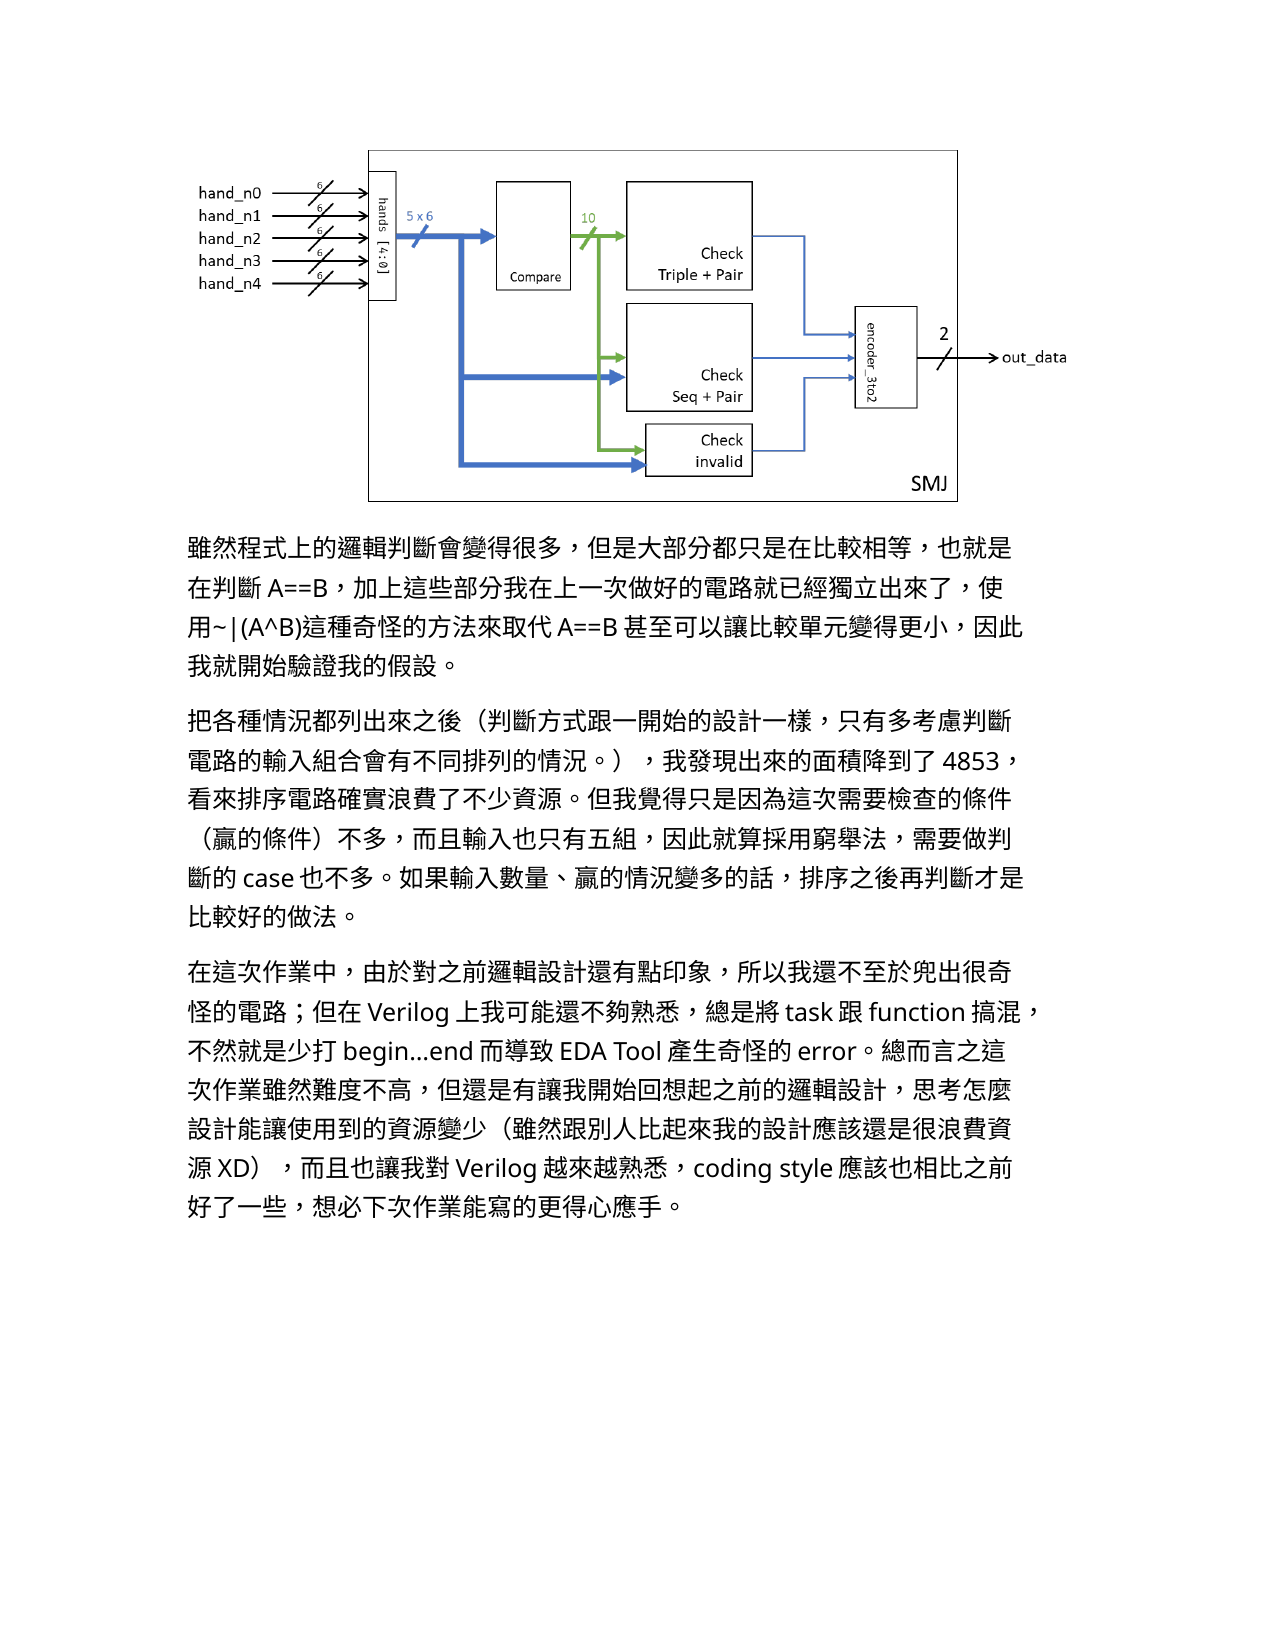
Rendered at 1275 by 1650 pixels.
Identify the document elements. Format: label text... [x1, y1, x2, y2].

picture [187, 150, 1088, 510]
text 在這次作業中，由於對之前邏輯設計還有點印象，所以我還不至於兜出很奇怪的電路；但在Verilog上我可能還不夠熟悉，總是將task跟function搞混，不然就是少打begin…end而導致EDA Tool產生奇怪的error。總而言之這次作業雖然難度不高，但還是有讓我開始回想起之前的邏輯設計，思考怎麼設計能讓使用到的資源變少（雖然跟別人比起來我的設計應該還是很浪費資源XD），而且也讓我對Verilog越來越熟悉，coding style應該也相比之前好了一些，想必下次作業能寫的更得心應手。 [187, 953, 1025, 1223]
text 雖然程式上的邏輯判斷會變得很多，但是大部分都只是在比較相等，也就是在判斷A==B，加上這些部分我在上一次做好的電路就已經獨立出來了，使用~|(A^B)這種奇怪的方法來取代A==B甚至可以讓比較單元變得更小，因此我就開始驗證我的假設。 [187, 529, 1025, 682]
text 把各種情況都列出來之後（判斷方式跟一開始的設計一樣，只有多考慮判斷電路的輸入組合會有不同排列的情況。），我發現出來的面積降到了4853，看來排序電路確實浪費了不少資源。但我覺得只是因為這次需要檢查的條件（贏的條件）不多，而且輸入也只有五組，因此就算採用窮舉法，需要做判斷的case也不多。如果輸入數量、贏的情況變多的話，排序之後再判斷才是比較好的做法。 [187, 702, 1025, 933]
